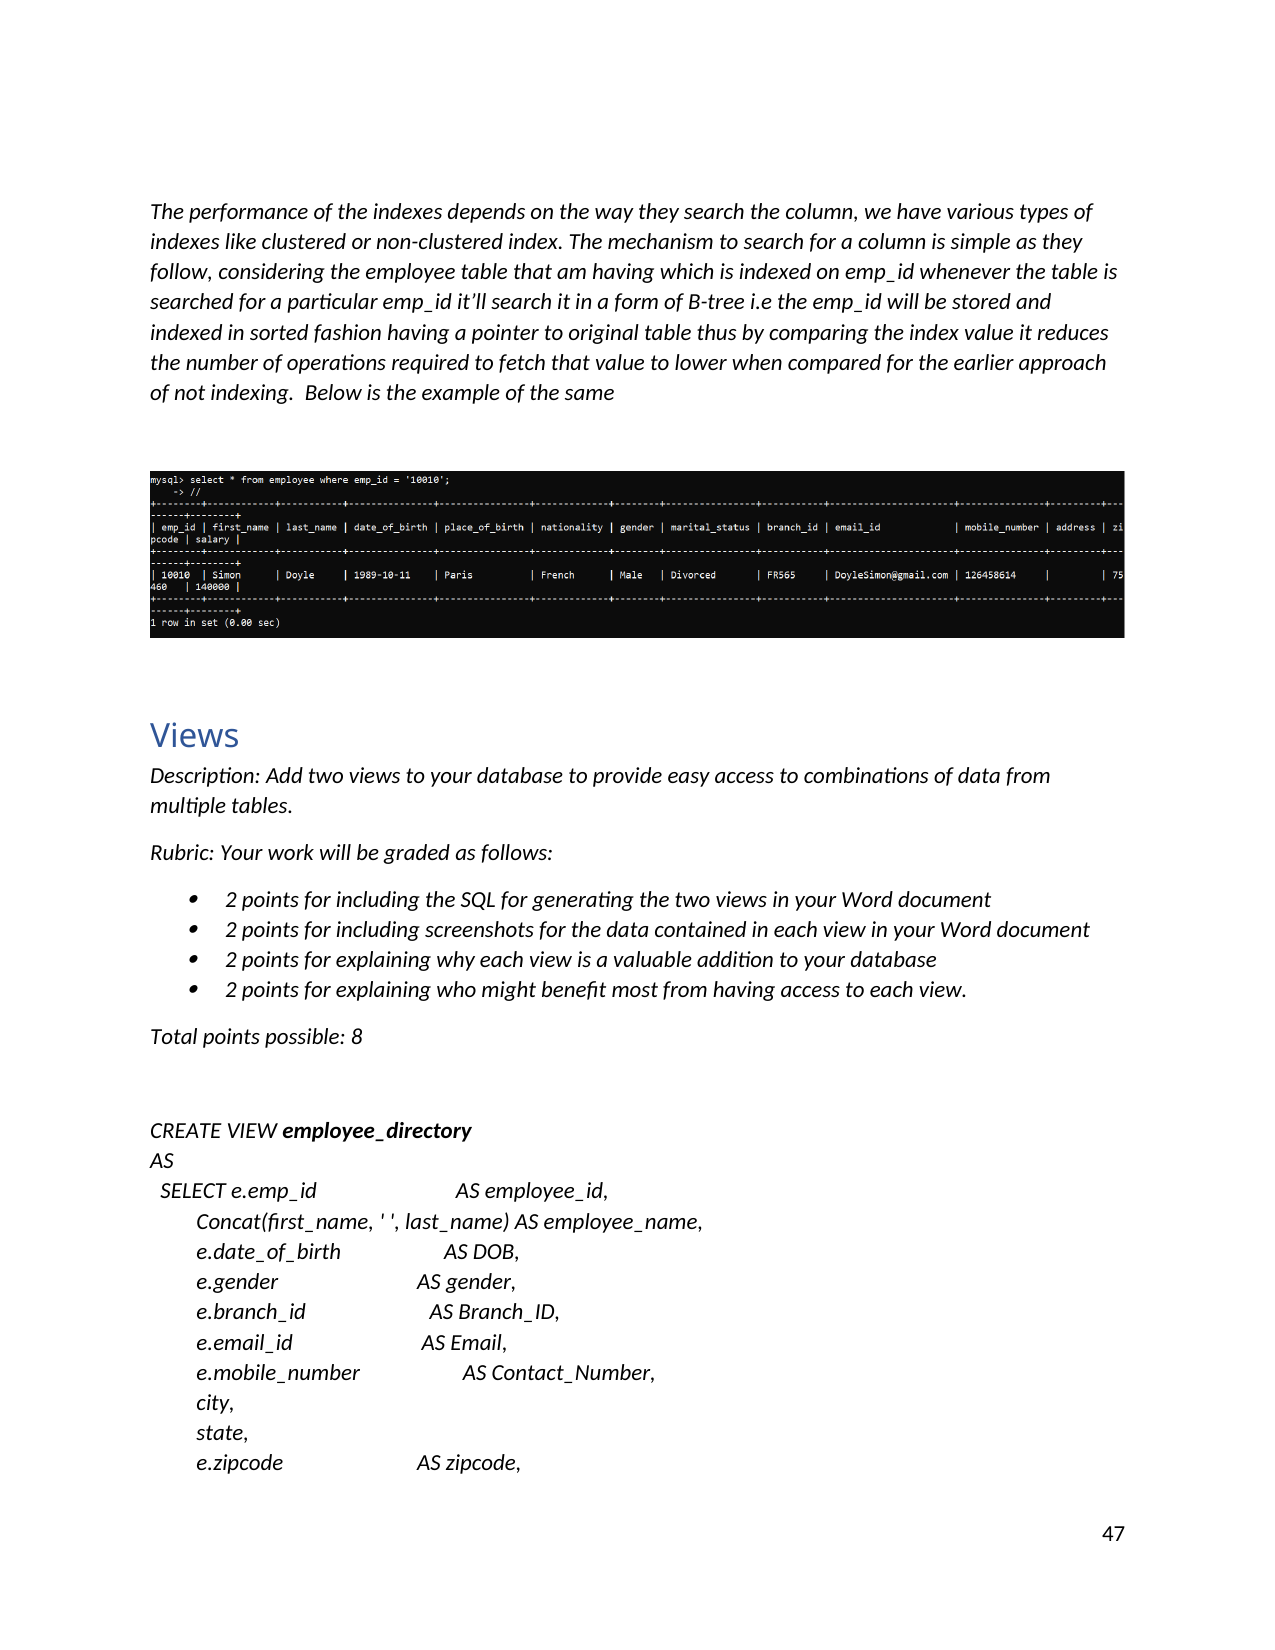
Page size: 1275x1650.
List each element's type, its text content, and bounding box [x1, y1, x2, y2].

list 2 points for explaining who might benefit most from having access to each view. [187, 976, 1125, 1003]
text Concat(first_name, ' ', last_name) AS employee_name, [150, 1207, 1125, 1235]
text state, [150, 1418, 1125, 1446]
text CREATE VIEW employee_directory [150, 1116, 1125, 1144]
text e.email_id AS Email, [150, 1328, 1125, 1356]
text AS [150, 1146, 1125, 1174]
text e.zipcode AS zipcode, [150, 1448, 1125, 1476]
text e.gender AS gender, [150, 1267, 1125, 1295]
list 2 points for including screenshots for the data contained in each view in your Word document [187, 915, 1125, 943]
text SELECT e.emp_id AS employee_id, [150, 1177, 1125, 1204]
text e.branch_id AS Branch_ID, [150, 1297, 1125, 1325]
text city, [150, 1388, 1125, 1416]
list 2 points for explaining why each view is a valuable addition to your database [187, 945, 1125, 973]
text Total points possible: 8 [150, 1022, 1125, 1050]
text e.mobile_number AS Contact_Number, [150, 1358, 1125, 1386]
subtitle Views [150, 712, 1125, 757]
picture [150, 471, 1125, 638]
text e.date_of_birth AS DOB, [150, 1237, 1125, 1265]
text Description: Add two views to your database to provide easy access to combinations of data from multiple tables. [150, 761, 1125, 819]
text Rubric: Your work will be graded as follows: [150, 838, 1125, 866]
list 2 points for including the SQL for generating the two views in your Word document [187, 885, 1125, 913]
text The performance of the indexes depends on the way they search the column, we have various types of indexes like clustered or non-clustered index. The mechanism to search for a column is simple as they follow, considering the employee table that am having which is indexed on emp_id whenever the table is searched for a particular emp_id it’ll search it in a form of B-tree i.e the emp_id will be stored and indexed in sorted fashion having a pointer to original table thus by comparing the index value it reduces the number of operations required to fetch that value to lower when compared for the earlier approach of not indexing. Below is the example of the same [150, 197, 1125, 406]
